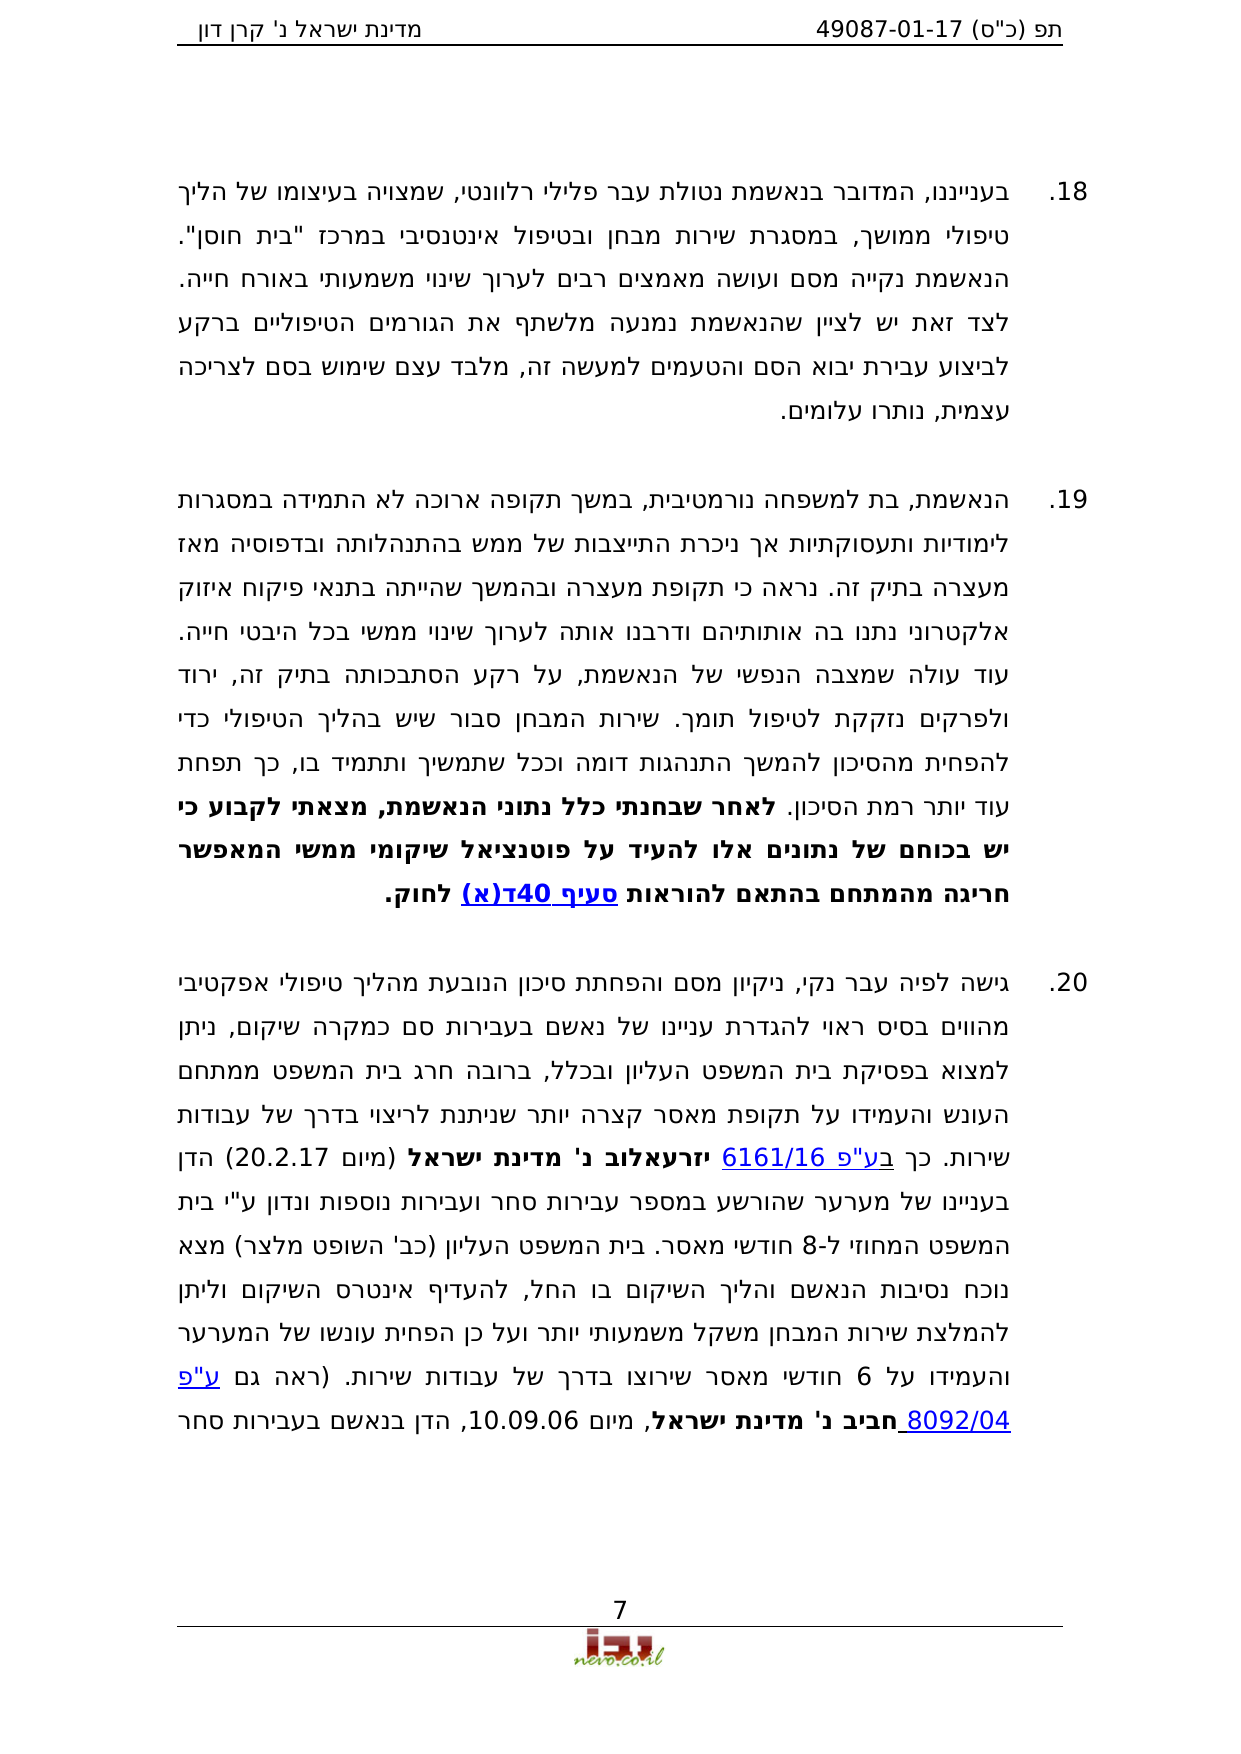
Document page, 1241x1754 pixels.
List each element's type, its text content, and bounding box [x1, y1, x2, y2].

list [177, 969, 1048, 1435]
picture [574, 1628, 666, 1667]
list בענייננו, המדובר בנאשמת נטולת עבר פלילי רלוונטי, שמצויה בעיצומו של הליך טיפולי ממושך, במסגרת שירות מבחן ובטיפול אינטנסיבי במרכז "בית חוסן". הנאשמת נקייה מסם ועושה מאמצים רבים לערוך שינוי משמעותי באורח חייה. לצד זאת יש לציין שהנאשמת נמנעה מלשתף את הגורמים הטיפוליים ברקע לביצוע עבירת יבוא הסם והטעמים למעשה זה, מלבד עצם שימוש בסם לצריכה עצמית, נותרו עלומים. [177, 177, 1048, 425]
list הנאשמת, בת למשפחה נורמטיבית, במשך תקופה ארוכה לא התמידה במסגרות לימודיות ותעסוקתיות אך ניכרת התייצבות של ממש בהתנהלותה ובדפוסיה מאז מעצרה בתיק זה. נראה כי תקופת מעצרה ובהמשך שהייתה בתנאי פיקוח איזוק אלקטרוני נתנו בה אותותיהם ודרבנו אותה לערוך שינוי ממשי בכל היבטי חייה. עוד עולה שמצבה הנפשי של הנאשמת, על רקע הסתבכותה בתיק זה, ירוד ולפרקים נזקקת לטיפול תומך. שירות המבחן סבור שיש בהליך הטיפולי כדי להפחית מהסיכון להמשך התנהגות דומה וככל שתמשיך ותתמיד בו, כך תפחת עוד יותר רמת הסיכון. לאחר שבחנתי כלל נתוני הנאשמת, מצאתי לקבוע כי יש בכוחם של נתונים אלו להעיד על פוטנציאל שיקומי ממשי המאפשר חריגה מהמתחם בהתאם להוראות סעיף 40ד(א) לחוק. [177, 485, 1048, 908]
